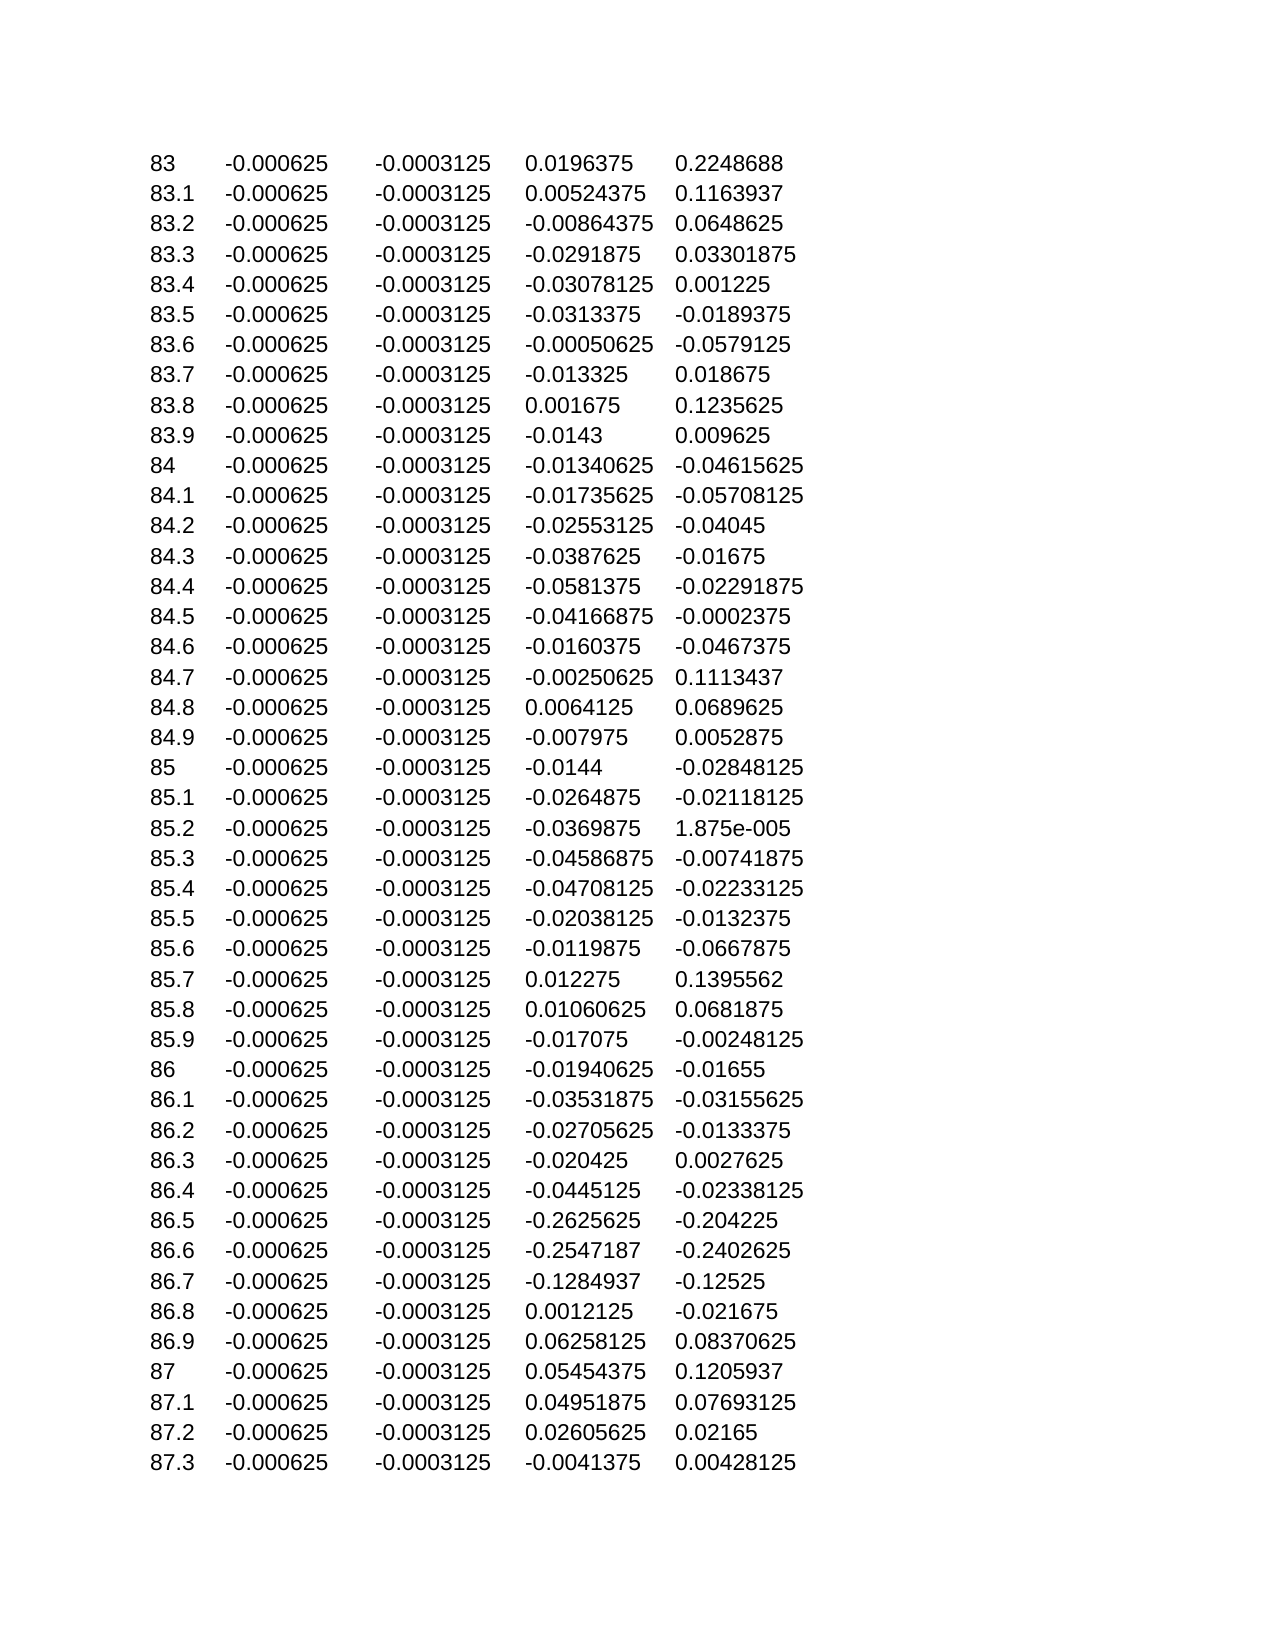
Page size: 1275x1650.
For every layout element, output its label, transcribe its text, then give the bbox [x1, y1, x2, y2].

text 84 -0.000625 -0.0003125 -0.01340625 -0.04615625 [150, 452, 1125, 478]
text 83.7 -0.000625 -0.0003125 -0.013325 0.018675 [150, 361, 1125, 388]
text 85.4 -0.000625 -0.0003125 -0.04708125 -0.02233125 [150, 875, 1125, 901]
text 83 -0.000625 -0.0003125 0.0196375 0.2248688 [150, 150, 1125, 176]
text 85.1 -0.000625 -0.0003125 -0.0264875 -0.02118125 [150, 784, 1125, 811]
text 84.9 -0.000625 -0.0003125 -0.007975 0.0052875 [150, 724, 1125, 750]
text 85.2 -0.000625 -0.0003125 -0.0369875 1.875e-005 [150, 814, 1125, 841]
text 84.1 -0.000625 -0.0003125 -0.01735625 -0.05708125 [150, 482, 1125, 509]
text 86.5 -0.000625 -0.0003125 -0.2625625 -0.204225 [150, 1207, 1125, 1234]
text 86.4 -0.000625 -0.0003125 -0.0445125 -0.02338125 [150, 1177, 1125, 1203]
text 86.9 -0.000625 -0.0003125 0.06258125 0.08370625 [150, 1328, 1125, 1354]
text 87.2 -0.000625 -0.0003125 0.02605625 0.02165 [150, 1419, 1125, 1445]
text 83.6 -0.000625 -0.0003125 -0.00050625 -0.0579125 [150, 331, 1125, 358]
text 84.2 -0.000625 -0.0003125 -0.02553125 -0.04045 [150, 512, 1125, 539]
text 86 -0.000625 -0.0003125 -0.01940625 -0.01655 [150, 1056, 1125, 1083]
text 86.8 -0.000625 -0.0003125 0.0012125 -0.021675 [150, 1298, 1125, 1324]
text 85.9 -0.000625 -0.0003125 -0.017075 -0.00248125 [150, 1026, 1125, 1052]
text 84.4 -0.000625 -0.0003125 -0.0581375 -0.02291875 [150, 573, 1125, 599]
text 84.5 -0.000625 -0.0003125 -0.04166875 -0.0002375 [150, 603, 1125, 629]
text 87.3 -0.000625 -0.0003125 -0.0041375 0.00428125 [150, 1449, 1125, 1475]
text 83.5 -0.000625 -0.0003125 -0.0313375 -0.0189375 [150, 301, 1125, 327]
text 83.8 -0.000625 -0.0003125 0.001675 0.1235625 [150, 392, 1125, 418]
text 86.2 -0.000625 -0.0003125 -0.02705625 -0.0133375 [150, 1117, 1125, 1143]
text 84.6 -0.000625 -0.0003125 -0.0160375 -0.0467375 [150, 633, 1125, 660]
text 83.2 -0.000625 -0.0003125 -0.00864375 0.0648625 [150, 210, 1125, 237]
text 84.3 -0.000625 -0.0003125 -0.0387625 -0.01675 [150, 543, 1125, 569]
text 85.6 -0.000625 -0.0003125 -0.0119875 -0.0667875 [150, 935, 1125, 962]
text 86.3 -0.000625 -0.0003125 -0.020425 0.0027625 [150, 1147, 1125, 1173]
text 83.3 -0.000625 -0.0003125 -0.0291875 0.03301875 [150, 241, 1125, 267]
text 84.8 -0.000625 -0.0003125 0.0064125 0.0689625 [150, 694, 1125, 720]
text 83.9 -0.000625 -0.0003125 -0.0143 0.009625 [150, 422, 1125, 448]
text 84.7 -0.000625 -0.0003125 -0.00250625 0.1113437 [150, 663, 1125, 690]
text 86.7 -0.000625 -0.0003125 -0.1284937 -0.12525 [150, 1268, 1125, 1294]
text 87.1 -0.000625 -0.0003125 0.04951875 0.07693125 [150, 1388, 1125, 1415]
text 86.1 -0.000625 -0.0003125 -0.03531875 -0.03155625 [150, 1086, 1125, 1113]
text 83.1 -0.000625 -0.0003125 0.00524375 0.1163937 [150, 180, 1125, 207]
text 85.5 -0.000625 -0.0003125 -0.02038125 -0.0132375 [150, 905, 1125, 932]
text 85.3 -0.000625 -0.0003125 -0.04586875 -0.00741875 [150, 845, 1125, 871]
text 86.6 -0.000625 -0.0003125 -0.2547187 -0.2402625 [150, 1237, 1125, 1264]
text 83.4 -0.000625 -0.0003125 -0.03078125 0.001225 [150, 271, 1125, 297]
text 85.7 -0.000625 -0.0003125 0.012275 0.1395562 [150, 966, 1125, 992]
text 85.8 -0.000625 -0.0003125 0.01060625 0.0681875 [150, 996, 1125, 1022]
text 85 -0.000625 -0.0003125 -0.0144 -0.02848125 [150, 754, 1125, 781]
text 87 -0.000625 -0.0003125 0.05454375 0.1205937 [150, 1358, 1125, 1385]
